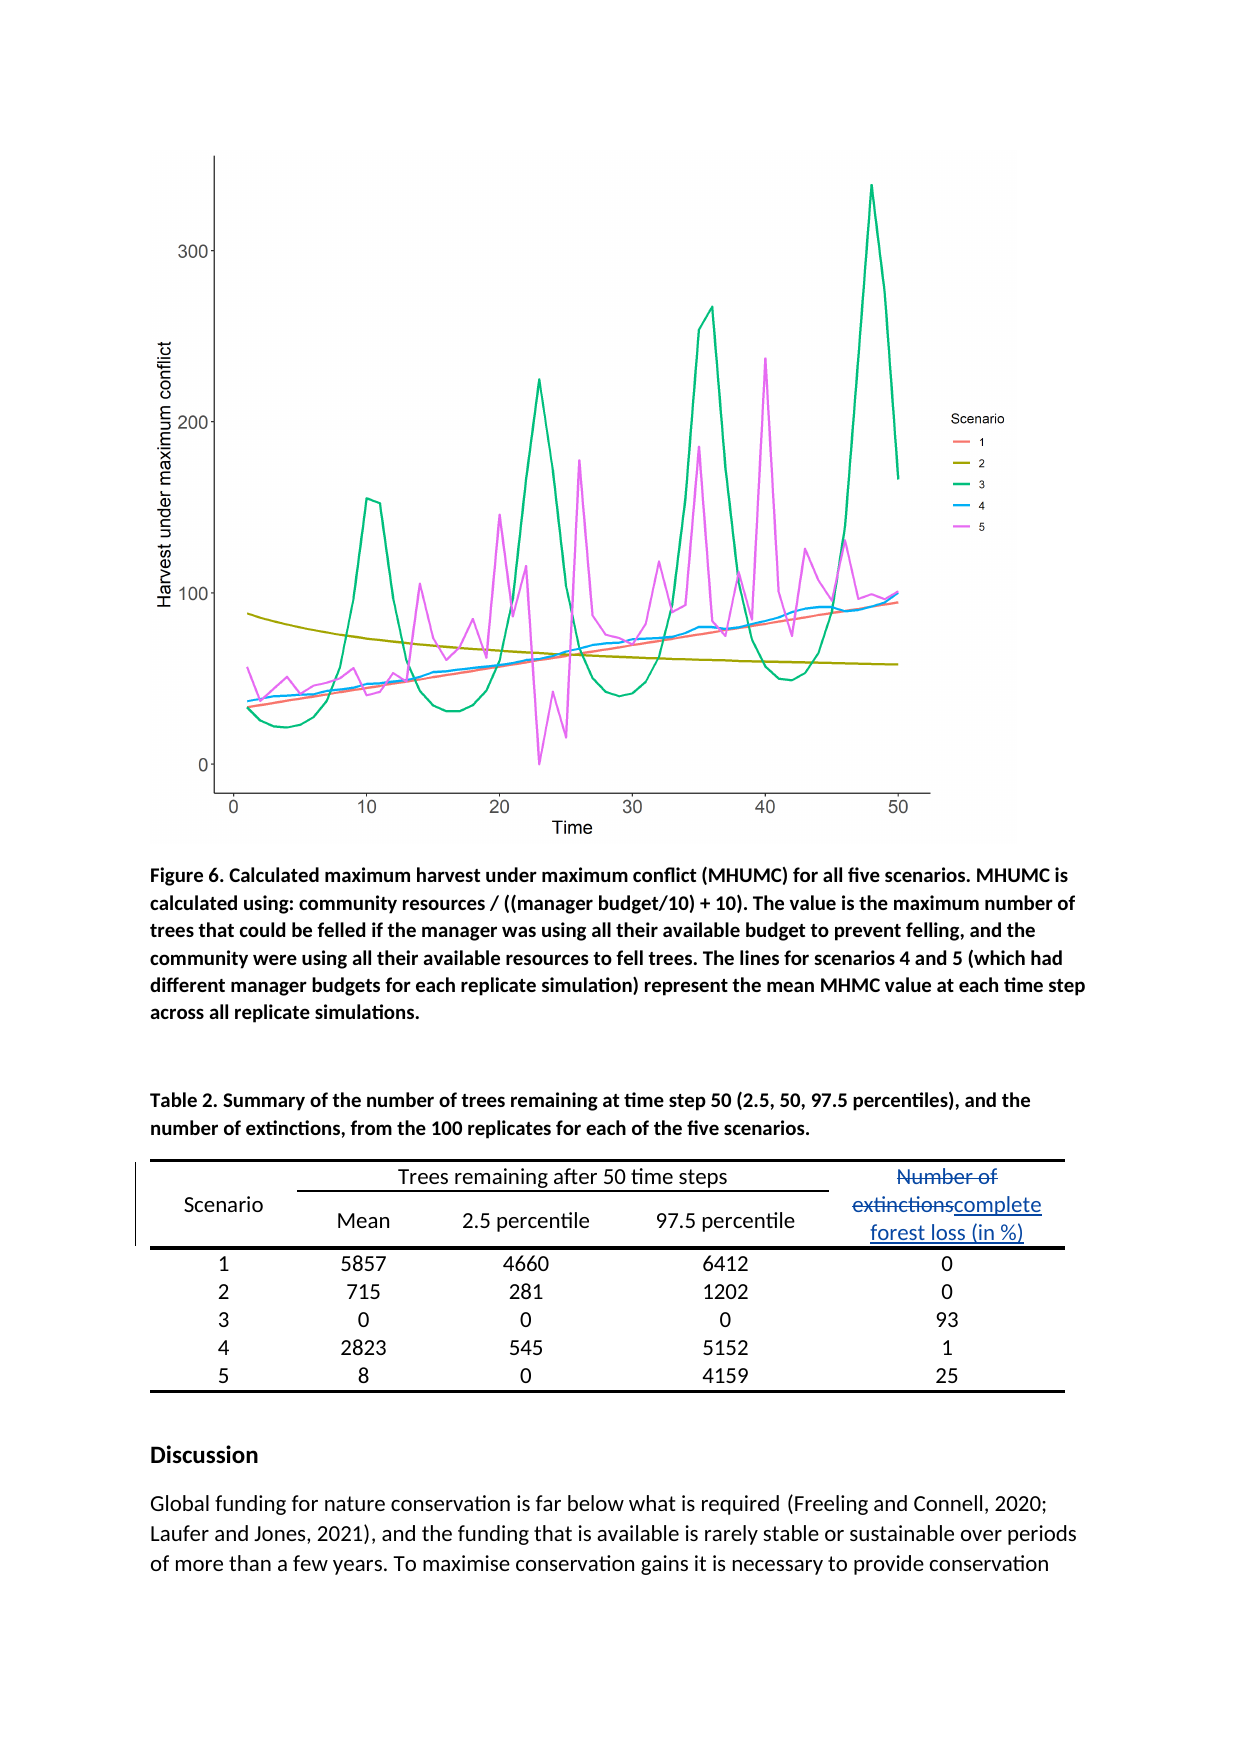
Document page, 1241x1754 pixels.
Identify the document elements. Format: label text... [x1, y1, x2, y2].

table_header Trees remaining after 50 time steps [297, 1162, 829, 1190]
table_cell 93 [829, 1306, 1065, 1333]
table_cell 4 [150, 1334, 297, 1362]
table_cell 4159 [622, 1362, 829, 1389]
text Table 2. Summary of the number of trees remaining at time step 50 (2.5, 50, 97.5 percentiles), and the number of extinctions, from the 100 replicates for each of the five scenarios. [150, 1088, 1090, 1141]
table_cell 6412 [622, 1250, 829, 1277]
table_cell 3 [150, 1306, 297, 1333]
table_cell 715 [297, 1278, 430, 1306]
table_cell 5 [150, 1362, 297, 1389]
table_cell 545 [430, 1334, 622, 1362]
table_cell 1 [150, 1250, 297, 1277]
table_cell 5152 [622, 1334, 829, 1362]
table_cell 5857 [297, 1250, 430, 1277]
table_cell 97.5 percentile [622, 1192, 829, 1246]
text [150, 1489, 1090, 1578]
text Discussion [150, 1439, 1090, 1470]
table_cell 25 [829, 1362, 1065, 1389]
table_cell 0 [622, 1306, 829, 1333]
text Figure 6. Calculated maximum harvest under maximum conflict (MHUMC) for all five scenarios. MHUMC is calculated using: community resources / ((manager budget/10) + 10). The value is the maximum number of trees that could be felled if the manager was using all their available budget to prevent felling, and the community were using all their available resources to fell trees. The lines for scenarios 4 and 5 (which had different manager budgets for each replicate simulation) represent the mean MHMC value at each time step across all replicate simulations. [150, 863, 1090, 1025]
table_cell Mean [297, 1192, 430, 1246]
table_header [829, 1162, 1065, 1246]
table_cell 2823 [297, 1334, 430, 1362]
table_header Scenario [150, 1162, 297, 1246]
picture [150, 150, 1018, 844]
table_cell 4660 [430, 1250, 622, 1277]
table_cell 0 [430, 1306, 622, 1333]
table_cell 281 [430, 1278, 622, 1306]
table_cell 2 [150, 1278, 297, 1306]
table_cell 1202 [622, 1278, 829, 1306]
table_cell 2.5 percentile [430, 1192, 622, 1246]
table_cell 0 [829, 1278, 1065, 1306]
table_cell 0 [430, 1362, 622, 1389]
table_cell 1 [829, 1334, 1065, 1362]
table_cell 0 [297, 1306, 430, 1333]
table_cell 8 [297, 1362, 430, 1389]
table_cell 0 [829, 1250, 1065, 1277]
